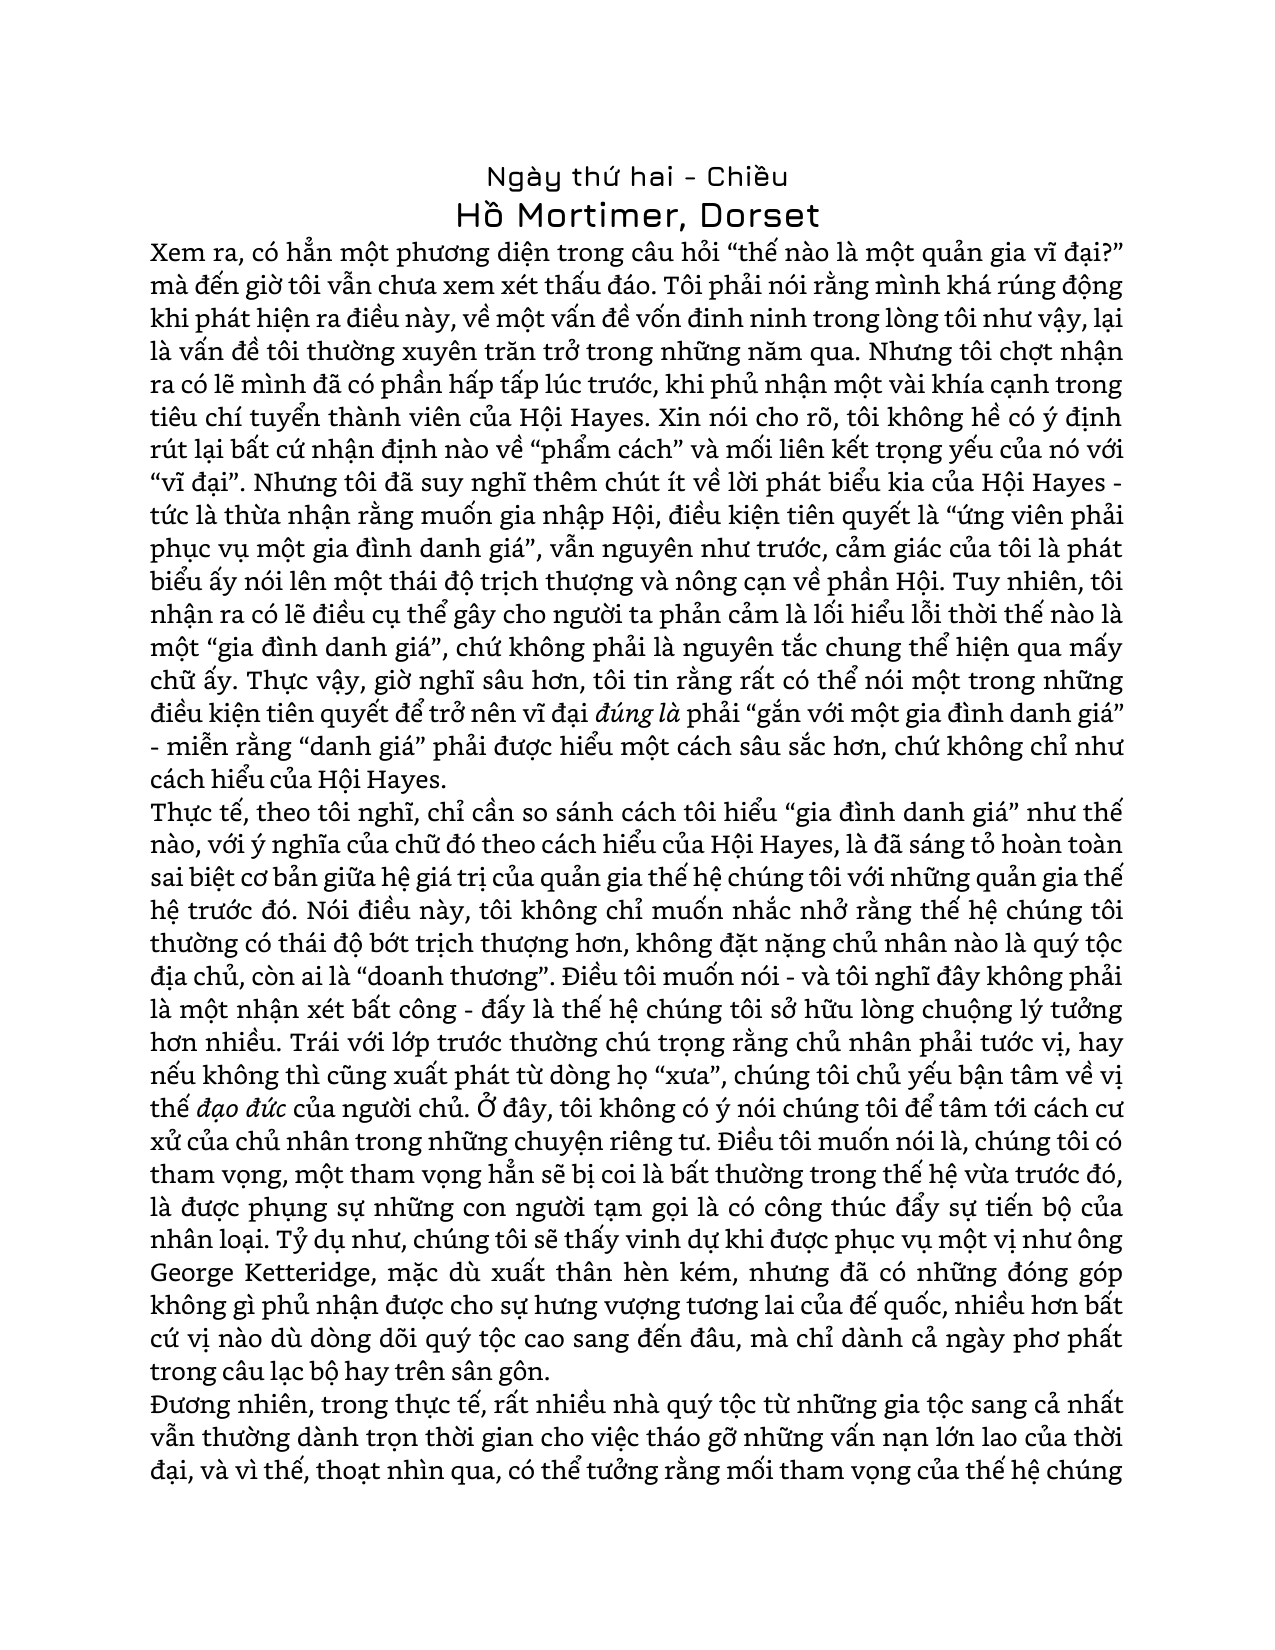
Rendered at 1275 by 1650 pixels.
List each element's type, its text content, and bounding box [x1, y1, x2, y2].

text Thực tế, theo tôi nghĩ, chỉ cần so sánh cách tôi hiểu “gia đình danh giá” như thế nào, với ý nghĩa của chữ đó theo cách hiểu của Hội Hayes, là đã sáng tỏ hoàn toàn sai biệt cơ bản giữa hệ giá trị của quản gia thế hệ chúng tôi với những quản gia thế hệ trước đó. Nói điều này, tôi không chỉ muốn nhắc nhở rằng thế hệ chúng tôi thường có thái độ bớt trịch thượng hơn, không đặt nặng chủ nhân nào là quý tộc địa chủ, còn ai là “doanh thương”. Điều tôi muốn nói - và tôi nghĩ đây không phải là một nhận xét bất công - đấy là thế hệ chúng tôi sở hữu lòng chuộng lý tưởng hơn nhiều. Trái với lớp trước thường chú trọng rằng chủ nhân phải tước vị, hay nếu không thì cũng xuất phát từ dòng họ “xưa”, chúng tôi chủ yếu bận tâm về vị thế đạo đức của người chủ. Ở đây, tôi không có ý nói chúng tôi để tâm tới cách cư xử của chủ nhân trong những chuyện riêng tư. Điều tôi muốn nói là, chúng tôi có tham vọng, một tham vọng hẳn sẽ bị coi là bất thường trong thế hệ vừa trước đó, là được phụng sự những con người tạm gọi là có công thúc đẩy sự tiến bộ của nhân loại. Tỷ dụ như, chúng tôi sẽ thấy vinh dự khi được phục vụ một vị như ông George Ketteridge, mặc dù xuất thân hèn kém, nhưng đã có những đóng góp không gì phủ nhận được cho sự hưng vượng tương lai của đế quốc, nhiều hơn bất cứ vị nào dù dòng dõi quý tộc cao sang đến đâu, mà chỉ dành cả ngày phơ phất trong câu lạc bộ hay trên sân gôn. [150, 794, 1125, 1387]
subtitle Ngày thứ hai - Chiều Hồ Mortimer, Dorset [150, 150, 1125, 235]
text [150, 1387, 1125, 1486]
text Xem ra, có hẳn một phương diện trong câu hỏi “thế nào là một quản gia vĩ đại?” mà đến giờ tôi vẫn chưa xem xét thấu đáo. Tôi phải nói rằng mình khá rúng động khi phát hiện ra điều này, về một vấn đề vốn đinh ninh trong lòng tôi như vậy, lại là vấn đề tôi thường xuyên trăn trở trong những năm qua. Nhưng tôi chợt nhận ra có lẽ mình đã có phần hấp tấp lúc trước, khi phủ nhận một vài khía cạnh trong tiêu chí tuyển thành viên của Hội Hayes. Xin nói cho rõ, tôi không hề có ý định rút lại bất cứ nhận định nào về “phẩm cách” và mối liên kết trọng yếu của nó với “vĩ đại”. Nhưng tôi đã suy nghĩ thêm chút ít về lời phát biểu kia của Hội Hayes - tức là thừa nhận rằng muốn gia nhập Hội, điều kiện tiên quyết là “ứng viên phải phục vụ một gia đình danh giá”, vẫn nguyên như trước, cảm giác của tôi là phát biểu ấy nói lên một thái độ trịch thượng và nông cạn về phần Hội. Tuy nhiên, tôi nhận ra có lẽ điều cụ thể gây cho người ta phản cảm là lối hiểu lỗi thời thế nào là một “gia đình danh giá”, chứ không phải là nguyên tắc chung thể hiện qua mấy chữ ấy. Thực vậy, giờ nghĩ sâu hơn, tôi tin rằng rất có thể nói một trong những điều kiện tiên quyết để trở nên vĩ đại đúng là phải “gắn với một gia đình danh giá” - miễn rằng “danh giá” phải được hiểu một cách sâu sắc hơn, chứ không chỉ như cách hiểu của Hội Hayes. [150, 235, 1125, 794]
